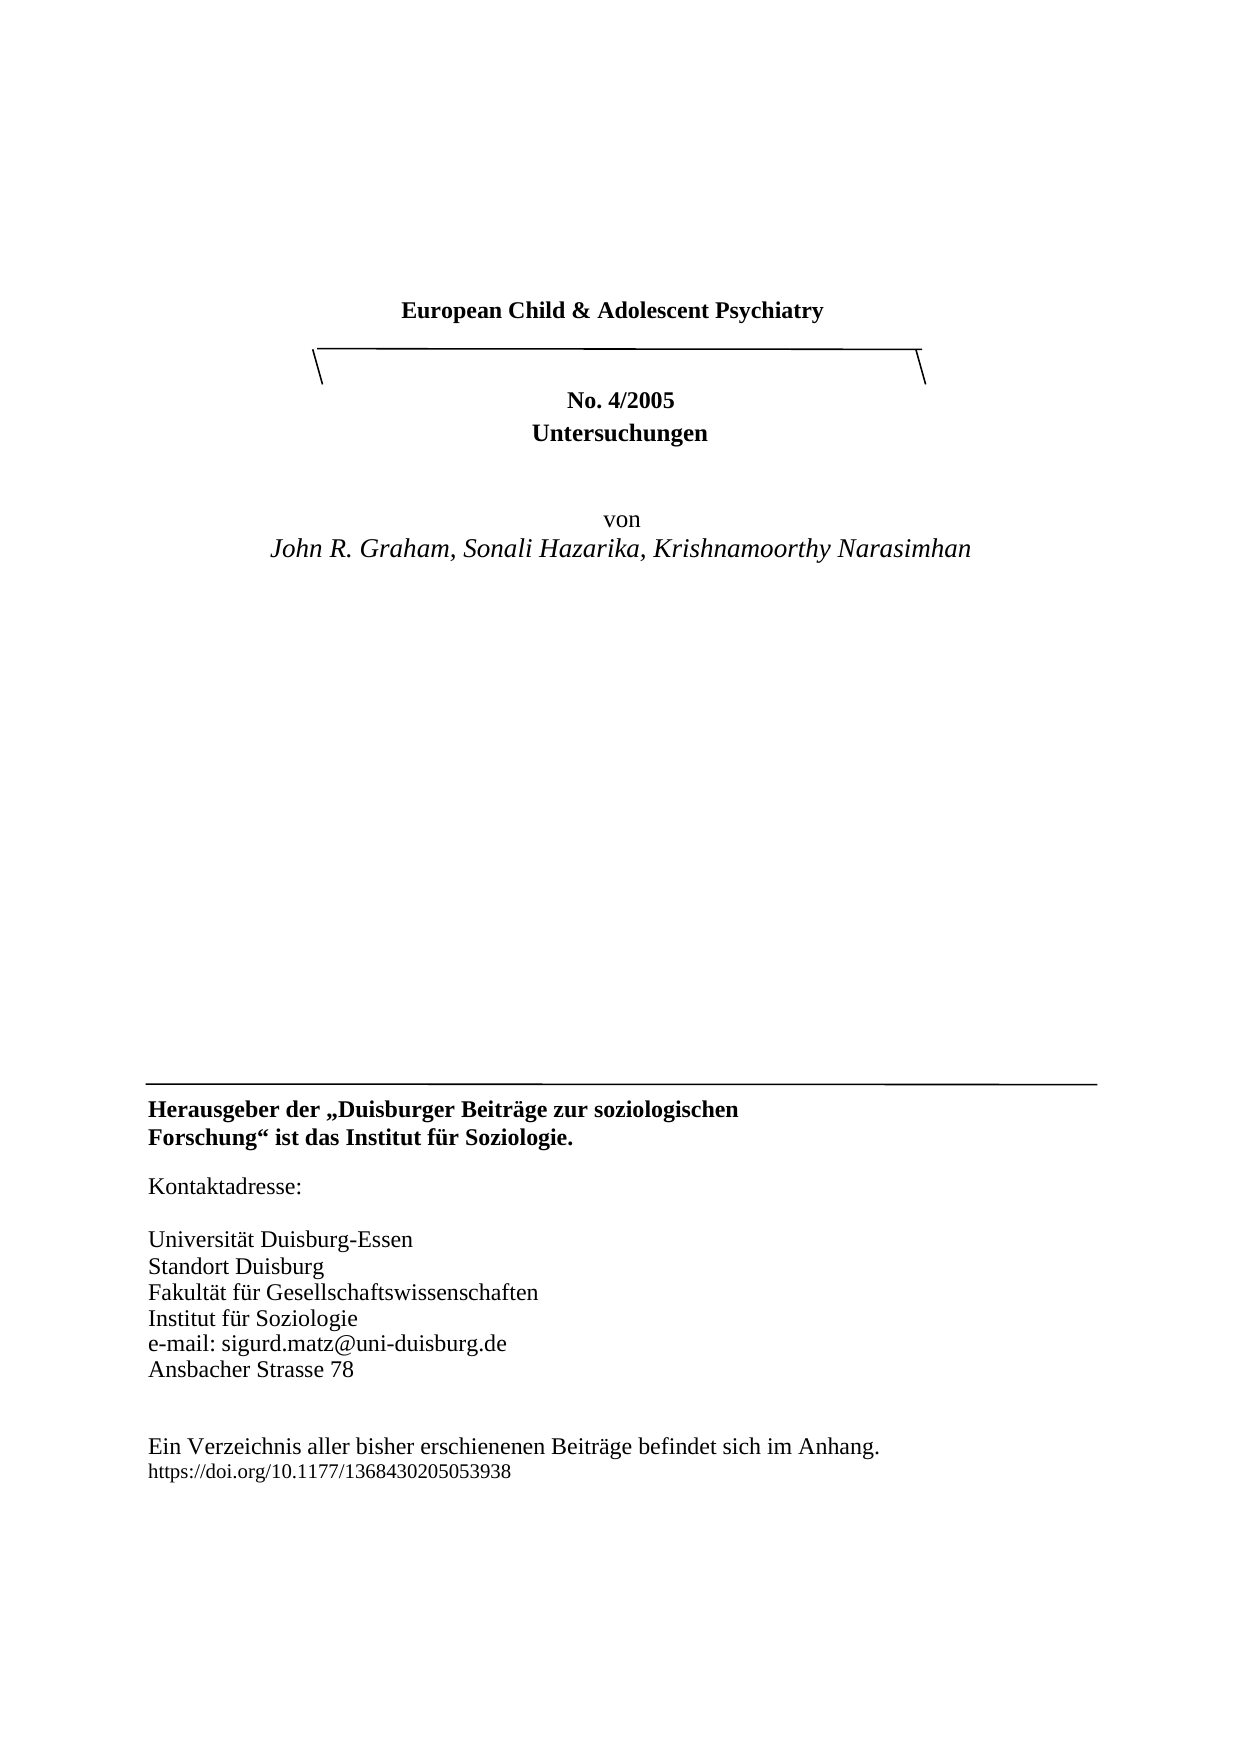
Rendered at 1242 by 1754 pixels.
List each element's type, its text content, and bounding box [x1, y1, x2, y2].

text European Child & Adolescent Psychiatry [148, 297, 1077, 324]
text Fakultät für Gesellschaftswissenschaften [148, 1280, 1092, 1306]
text Kontaktadresse: [148, 1172, 1092, 1199]
text Untersuchungen [148, 418, 1092, 446]
text No. 4/2005 [148, 386, 1094, 414]
text von [148, 504, 1096, 533]
text e-mail: sigurd.matz@uni-duisburg.de [148, 1332, 1092, 1357]
text Herausgeber der „Duisburger Beiträge zur soziologischen Forschung“ ist das Institut für Soziologie. [148, 1096, 837, 1150]
text https://doi.org/10.1177/1368430205053938 [148, 1459, 1092, 1483]
text Institut für Soziologie [148, 1306, 1092, 1332]
text Standort Duisburg [148, 1253, 1092, 1280]
text Ein Verzeichnis aller bisher erschienenen Beiträge befindet sich im Anhang. [148, 1432, 1092, 1459]
text Universität Duisburg-Essen [148, 1225, 1092, 1253]
text John R. Graham, Sonali Hazarika, Krishnamoorthy Narasimhan [148, 533, 1094, 564]
text Ansbacher Strasse 78 [148, 1357, 443, 1383]
